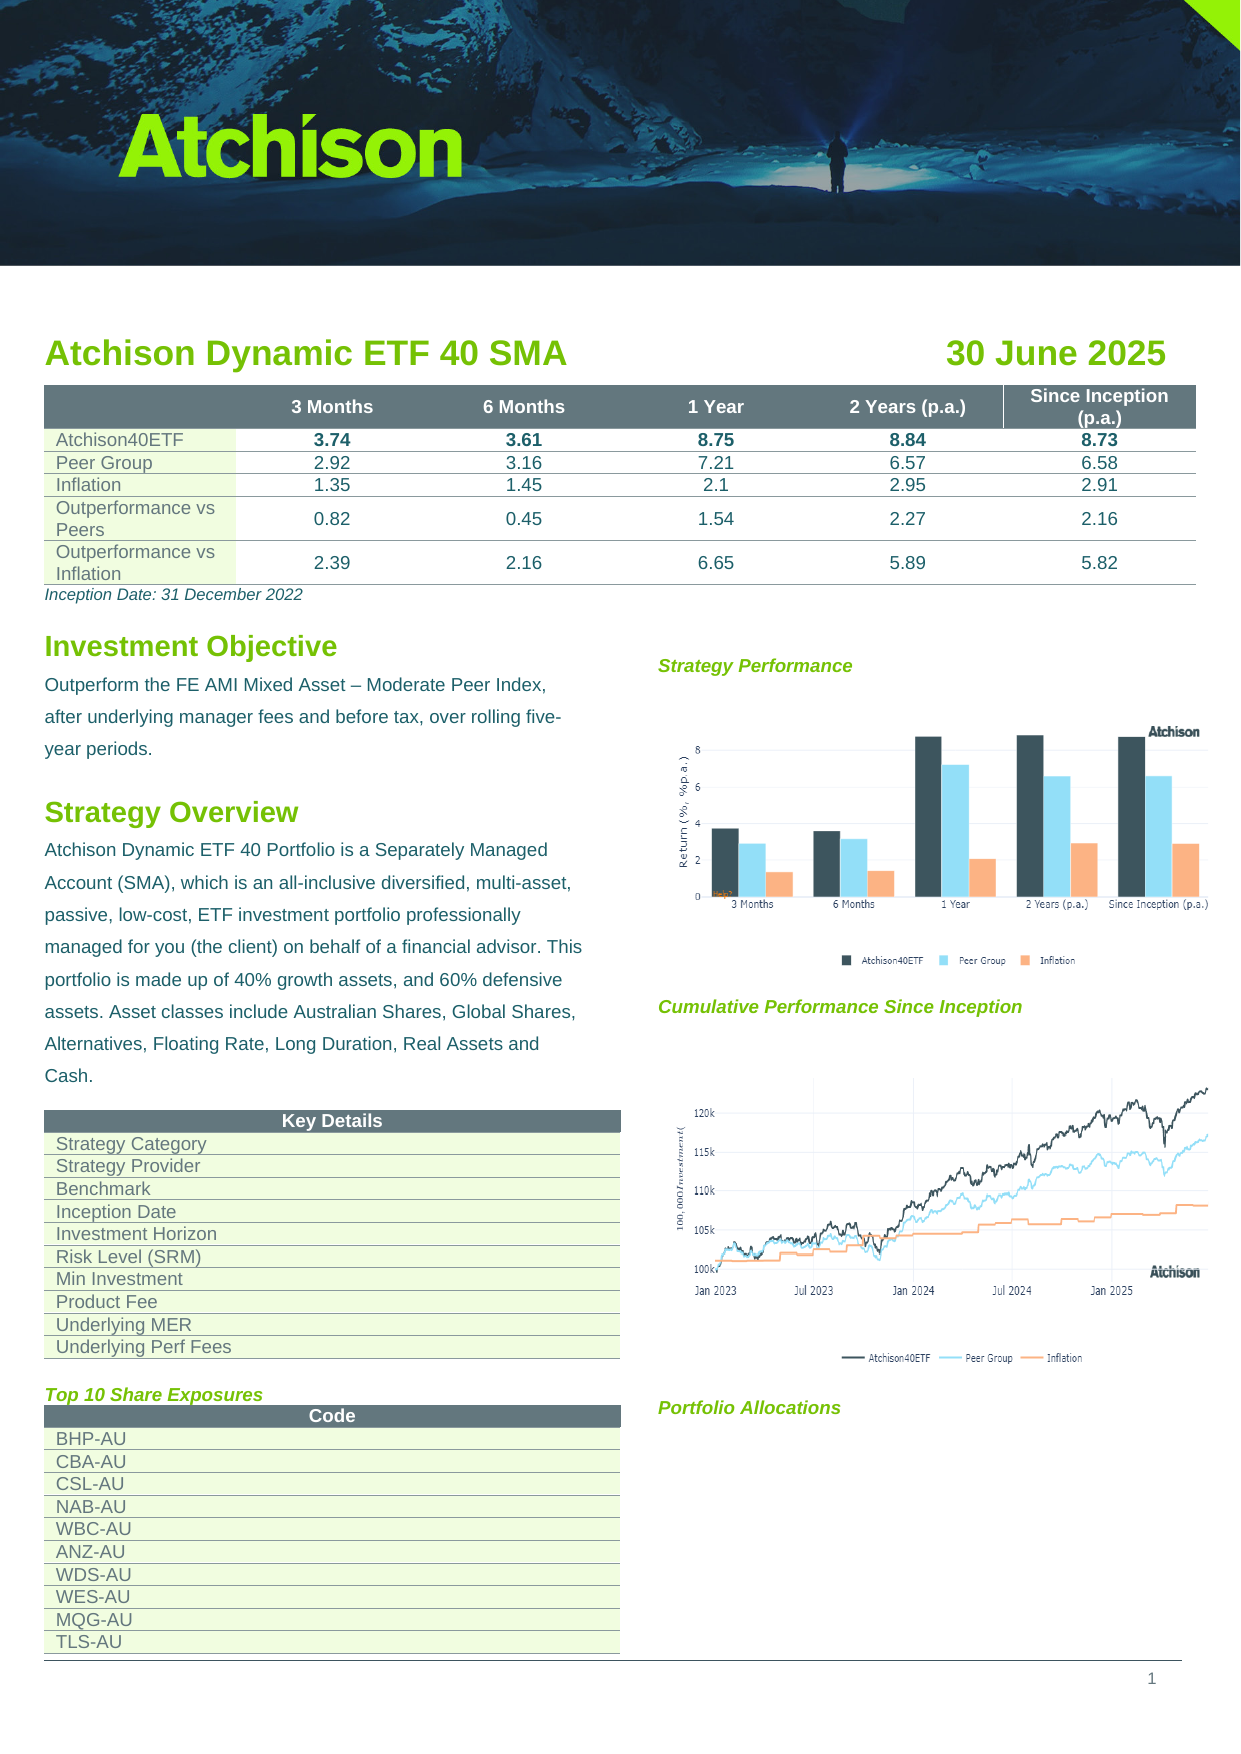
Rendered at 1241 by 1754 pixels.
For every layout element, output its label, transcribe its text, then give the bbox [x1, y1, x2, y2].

table_cell WDS-AU [44, 1564, 620, 1585]
subtitle Portfolio Allocations [658, 1397, 1196, 1419]
picture [0, 0, 1241, 267]
table_header Since Inception (p.a.) [1004, 385, 1196, 428]
table_cell 5.82 [1004, 541, 1196, 584]
table_cell WES-AU [44, 1586, 620, 1608]
table_cell 6.65 [620, 541, 812, 584]
table_cell 2.16 [428, 541, 620, 584]
table_cell Atchison40ETF [44, 429, 236, 451]
table_cell Risk Level (SRM) [44, 1246, 620, 1267]
table_cell 1.35 [236, 474, 428, 496]
table_header 1 Year [620, 385, 812, 428]
table_cell 1.54 [620, 497, 812, 540]
table_cell Strategy Category [44, 1133, 620, 1154]
text Atchison Dynamic ETF 40 Portfolio is a Separately Managed Account (SMA), which is an all-inclusive diversified, multi-asset, passive, low-cost, ETF investment portfolio professionally managed for you (the client) on behalf of a financial advisor. This portfolio is made up of 40% growth assets, and 60% defensive assets. Asset classes include Australian Shares, Global Shares, Alternatives, Floating Rate, Long Duration, Real Assets and Cash. [44, 839, 583, 1087]
table_cell Underlying Perf Fees [44, 1336, 620, 1358]
table_cell Min Investment [44, 1268, 620, 1290]
table_cell Strategy Provider [44, 1155, 620, 1177]
table_cell Inflation [44, 474, 236, 496]
table_cell 0.82 [236, 497, 428, 540]
table_cell Investment Horizon [44, 1223, 620, 1244]
text Inception Date: 31 December 2022 [44, 585, 1196, 604]
table_header 6 Months [428, 385, 620, 428]
table_cell 2.92 [236, 452, 428, 473]
table_cell 2.91 [1004, 474, 1196, 496]
table_cell 1.45 [428, 474, 620, 496]
table_header 3 Months [236, 385, 428, 428]
table_header Key Details [44, 1110, 620, 1132]
table_cell 8.84 [812, 429, 1003, 451]
table_cell 3.61 [428, 429, 620, 451]
picture [676, 1017, 1209, 1373]
subtitle Strategy Performance [658, 654, 1196, 676]
table_cell 0.45 [428, 497, 620, 540]
table_cell BHP-AU [44, 1428, 620, 1449]
table_cell Product Fee [44, 1291, 620, 1312]
table_cell TLS-AU [44, 1631, 620, 1653]
table_cell 8.75 [620, 429, 812, 451]
table_cell Peer Group [44, 452, 236, 473]
subtitle Cumulative Performance Since Inception [658, 996, 1196, 1018]
table_cell 8.73 [1004, 429, 1196, 451]
picture [676, 676, 1209, 972]
table_header 2 Years (p.a.) [812, 385, 1003, 428]
table_cell 2.95 [812, 474, 1003, 496]
table_cell Underlying MER [44, 1314, 620, 1335]
subtitle Investment Objective [44, 629, 583, 663]
table_cell WBC-AU [44, 1518, 620, 1540]
subtitle Atchison Dynamic ETF 40 SMA 30 June 2025 [44, 332, 1196, 372]
table_cell CSL-AU [44, 1473, 620, 1494]
table_cell Outperformance vs Inflation [44, 541, 236, 584]
table_cell 2.16 [1004, 497, 1196, 540]
table_cell 2.1 [620, 474, 812, 496]
table_cell 2.27 [812, 497, 1003, 540]
table_cell CBA-AU [44, 1450, 620, 1472]
table_cell ANZ-AU [44, 1541, 620, 1562]
table_cell 3.74 [236, 429, 428, 451]
table_cell 5.89 [812, 541, 1003, 584]
table_cell 6.57 [812, 452, 1003, 473]
table_cell 6.58 [1004, 452, 1196, 473]
table_header [44, 385, 236, 428]
table_cell Outperformance vs Peers [44, 497, 236, 540]
table_cell MQG-AU [44, 1609, 620, 1630]
table_cell Inception Date [44, 1200, 620, 1222]
subtitle Top 10 Share Exposures [44, 1384, 583, 1405]
table_header Code [44, 1405, 620, 1427]
table_cell 3.16 [428, 452, 620, 473]
text Outperform the FE AMI Mixed Asset – Moderate Peer Index, after underlying manager fees and before tax, over rolling five-year periods. [44, 673, 583, 759]
table_cell 7.21 [620, 452, 812, 473]
table_cell NAB-AU [44, 1496, 620, 1517]
subtitle Strategy Overview [44, 795, 583, 829]
table_cell 2.39 [236, 541, 428, 584]
table_cell Benchmark [44, 1178, 620, 1199]
